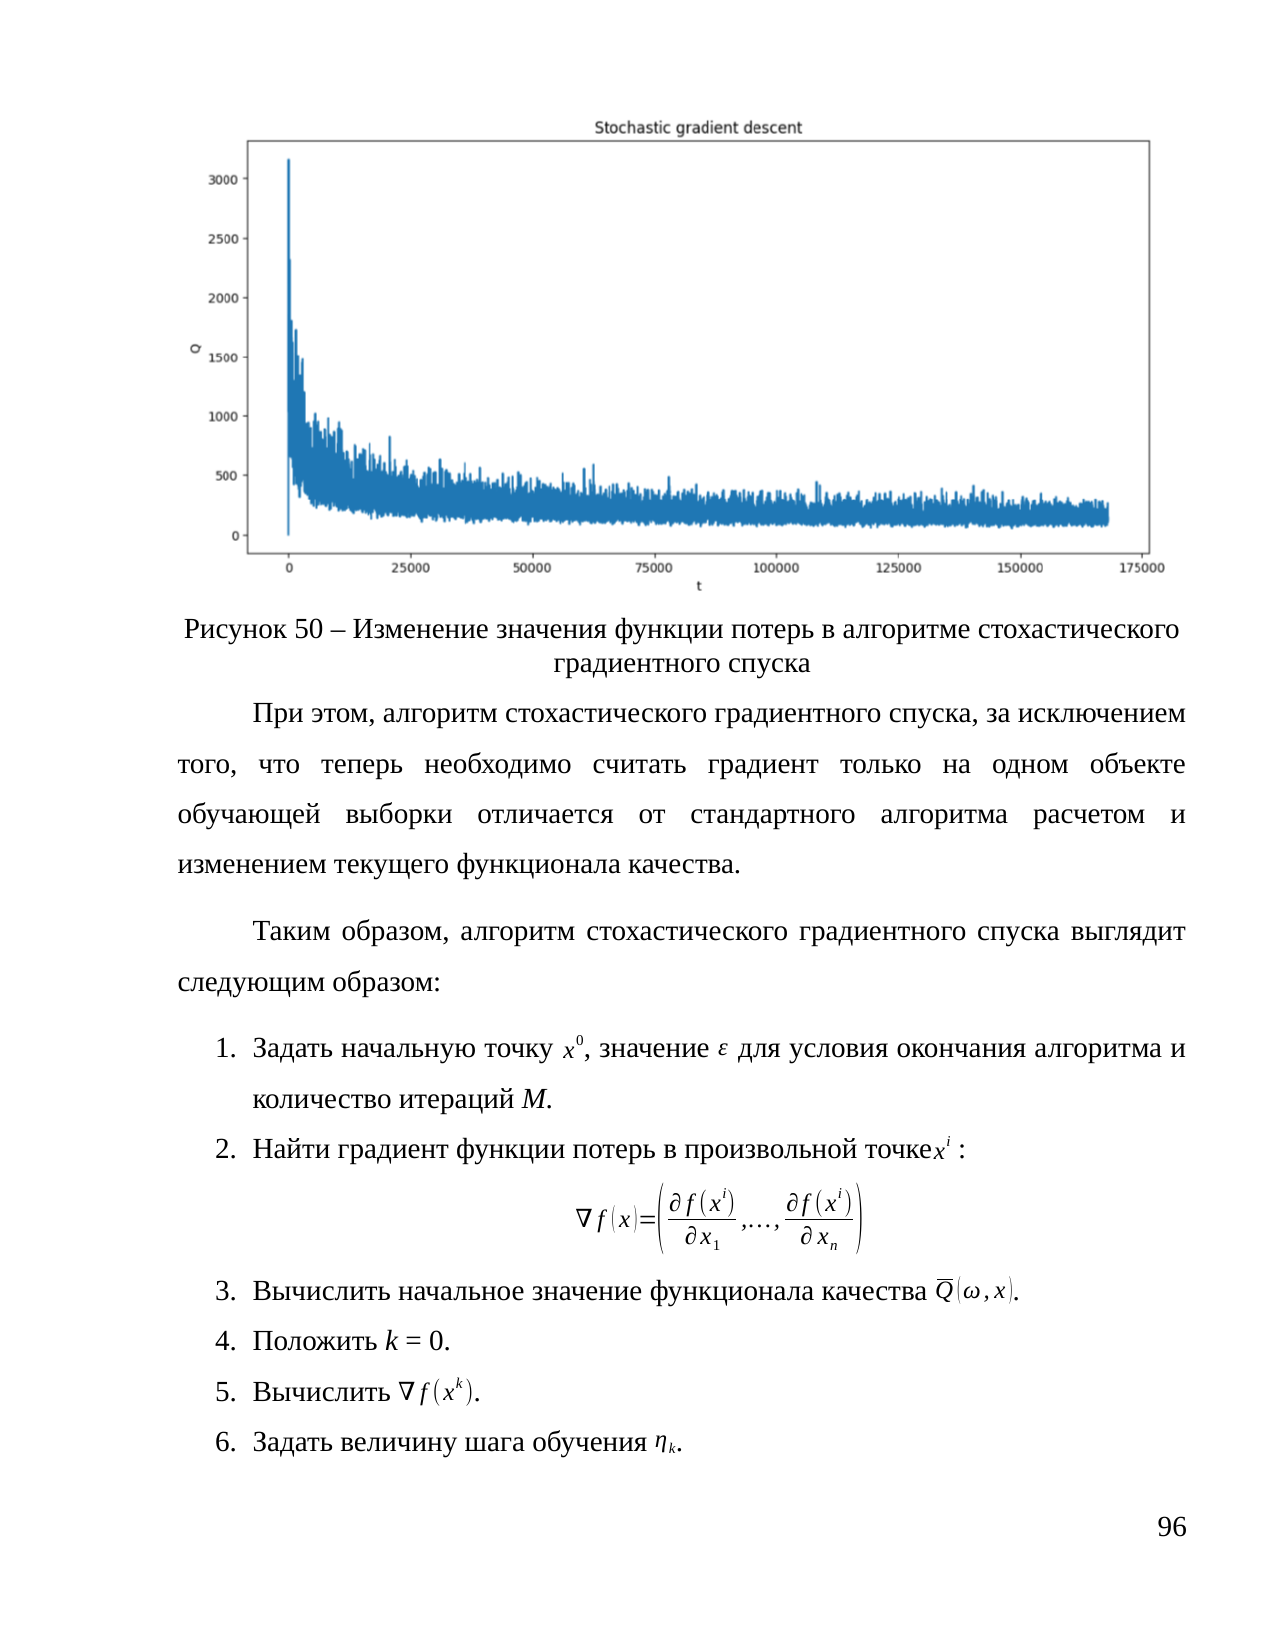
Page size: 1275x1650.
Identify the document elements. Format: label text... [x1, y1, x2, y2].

list Задать начальную точку , значение для условия окончания алгоритма и количество итераций M. [215, 1031, 1186, 1114]
picture [177, 118, 1187, 595]
text Рисунок 50 – Изменение значения функции потерь в алгоритме стохастического градиентного спуска [177, 612, 1186, 679]
list Задать величину шага обучения . [215, 1424, 1186, 1458]
text При этом, алгоритм стохастического градиентного спуска, за исключением того, что теперь необходимо считать градиент только на одном объекте обучающей выборки отличается от стандартного алгоритма расчетом и изменением текущего функционала качества. [177, 695, 1186, 880]
list Вычислить начальное значение функционала качества . [215, 1273, 1186, 1307]
text Таким образом, алгоритм стохастического градиентного спуска выглядит следующим образом: [177, 913, 1186, 997]
list Положить k = 0. [215, 1323, 1186, 1357]
list Найти градиент функции потерь в произвольной точке : [215, 1131, 1186, 1165]
list Вычислить . [215, 1374, 1186, 1407]
